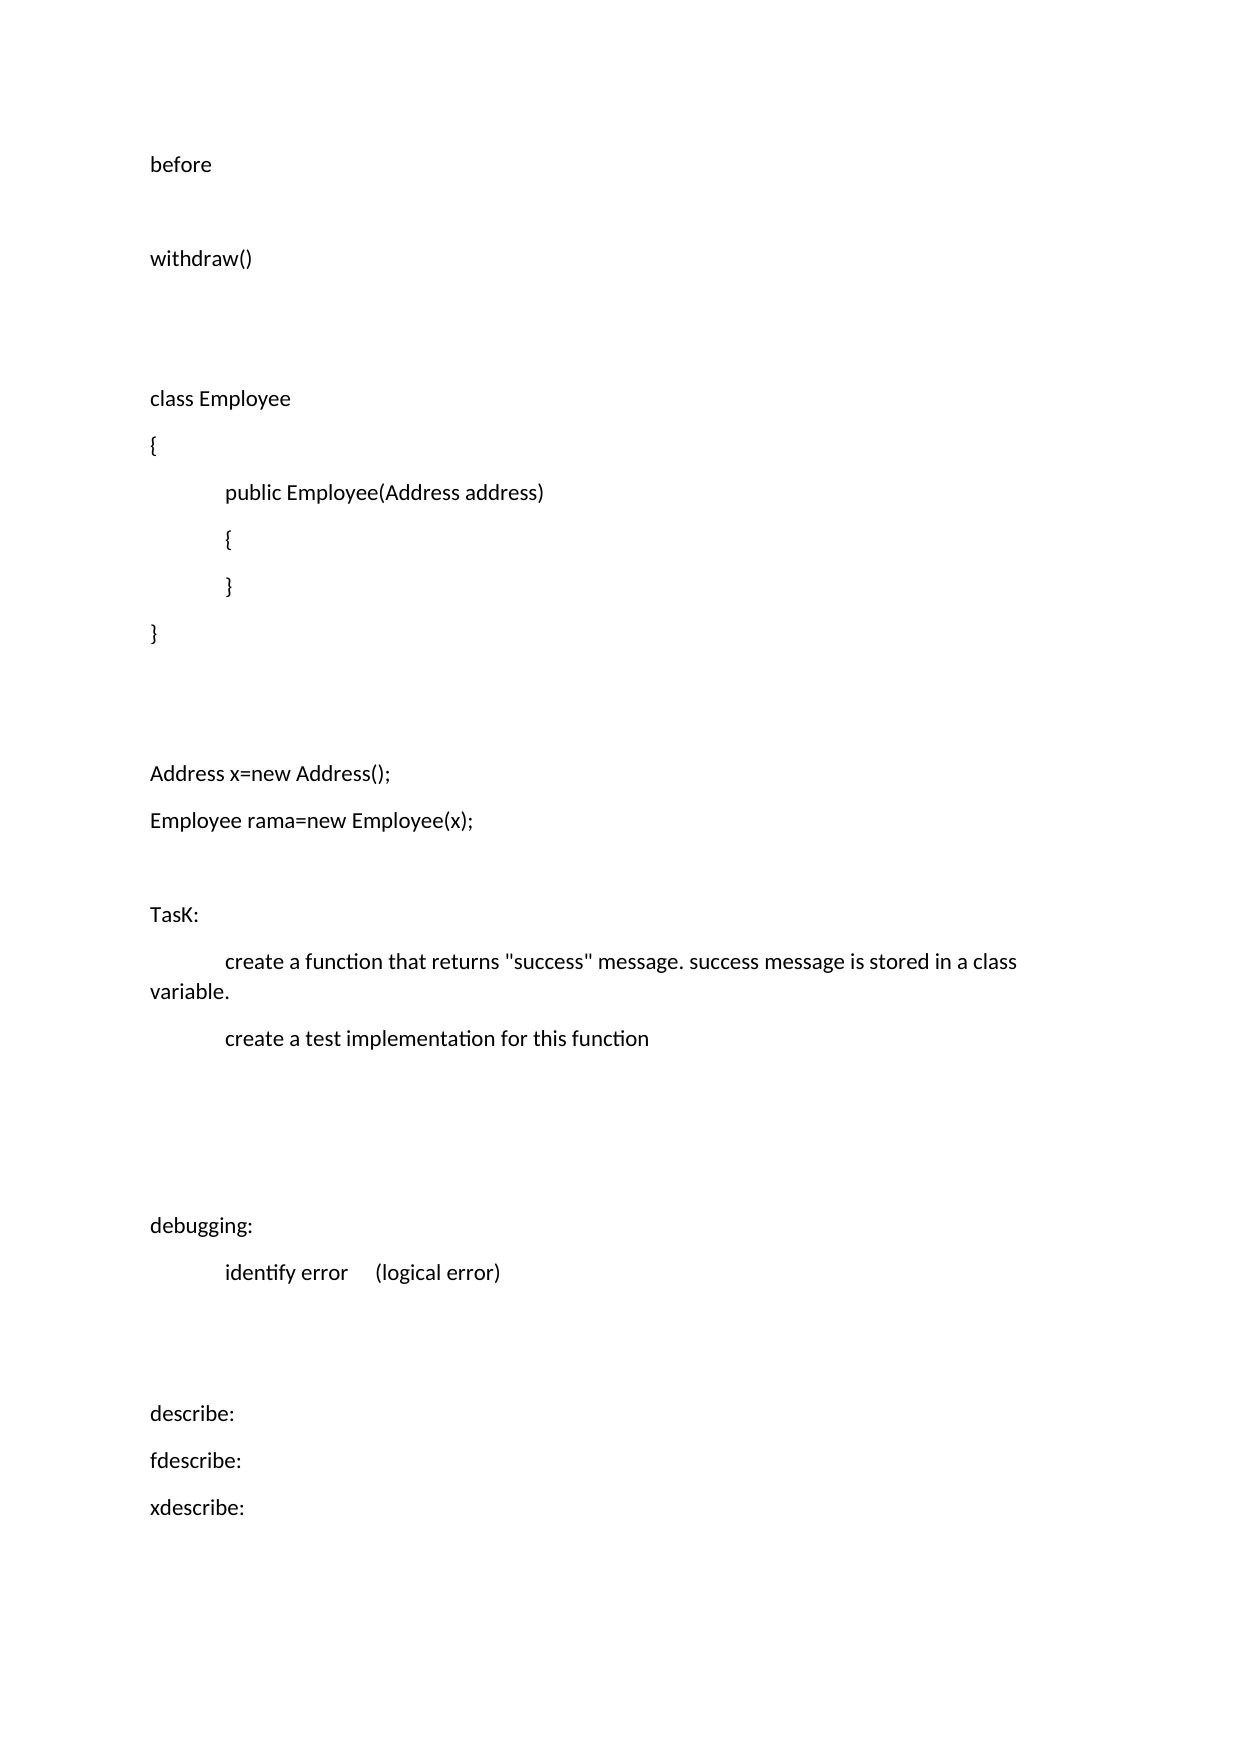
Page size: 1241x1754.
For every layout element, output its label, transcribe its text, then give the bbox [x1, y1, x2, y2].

text debugging: [150, 1211, 1090, 1239]
text Address x=new Address(); [150, 759, 1090, 787]
text Employee rama=new Employee(x); [150, 806, 1090, 834]
text xdescribe: [150, 1493, 1090, 1521]
text TasK: [150, 900, 1090, 928]
text before [150, 150, 1090, 178]
text fdescribe: [150, 1446, 1090, 1474]
text withdraw() [150, 244, 1090, 272]
text describe: [150, 1399, 1090, 1427]
text } [150, 572, 1090, 600]
text { [150, 525, 1090, 553]
text class Employee [150, 384, 1090, 412]
text create a function that returns "success" message. success message is stored in a class variable. [150, 947, 1090, 1005]
text { [150, 431, 1090, 459]
text create a test implementation for this function [150, 1024, 1090, 1052]
text identify error (logical error) [150, 1258, 1090, 1286]
text } [150, 619, 1090, 647]
text public Employee(Address address) [150, 478, 1090, 506]
